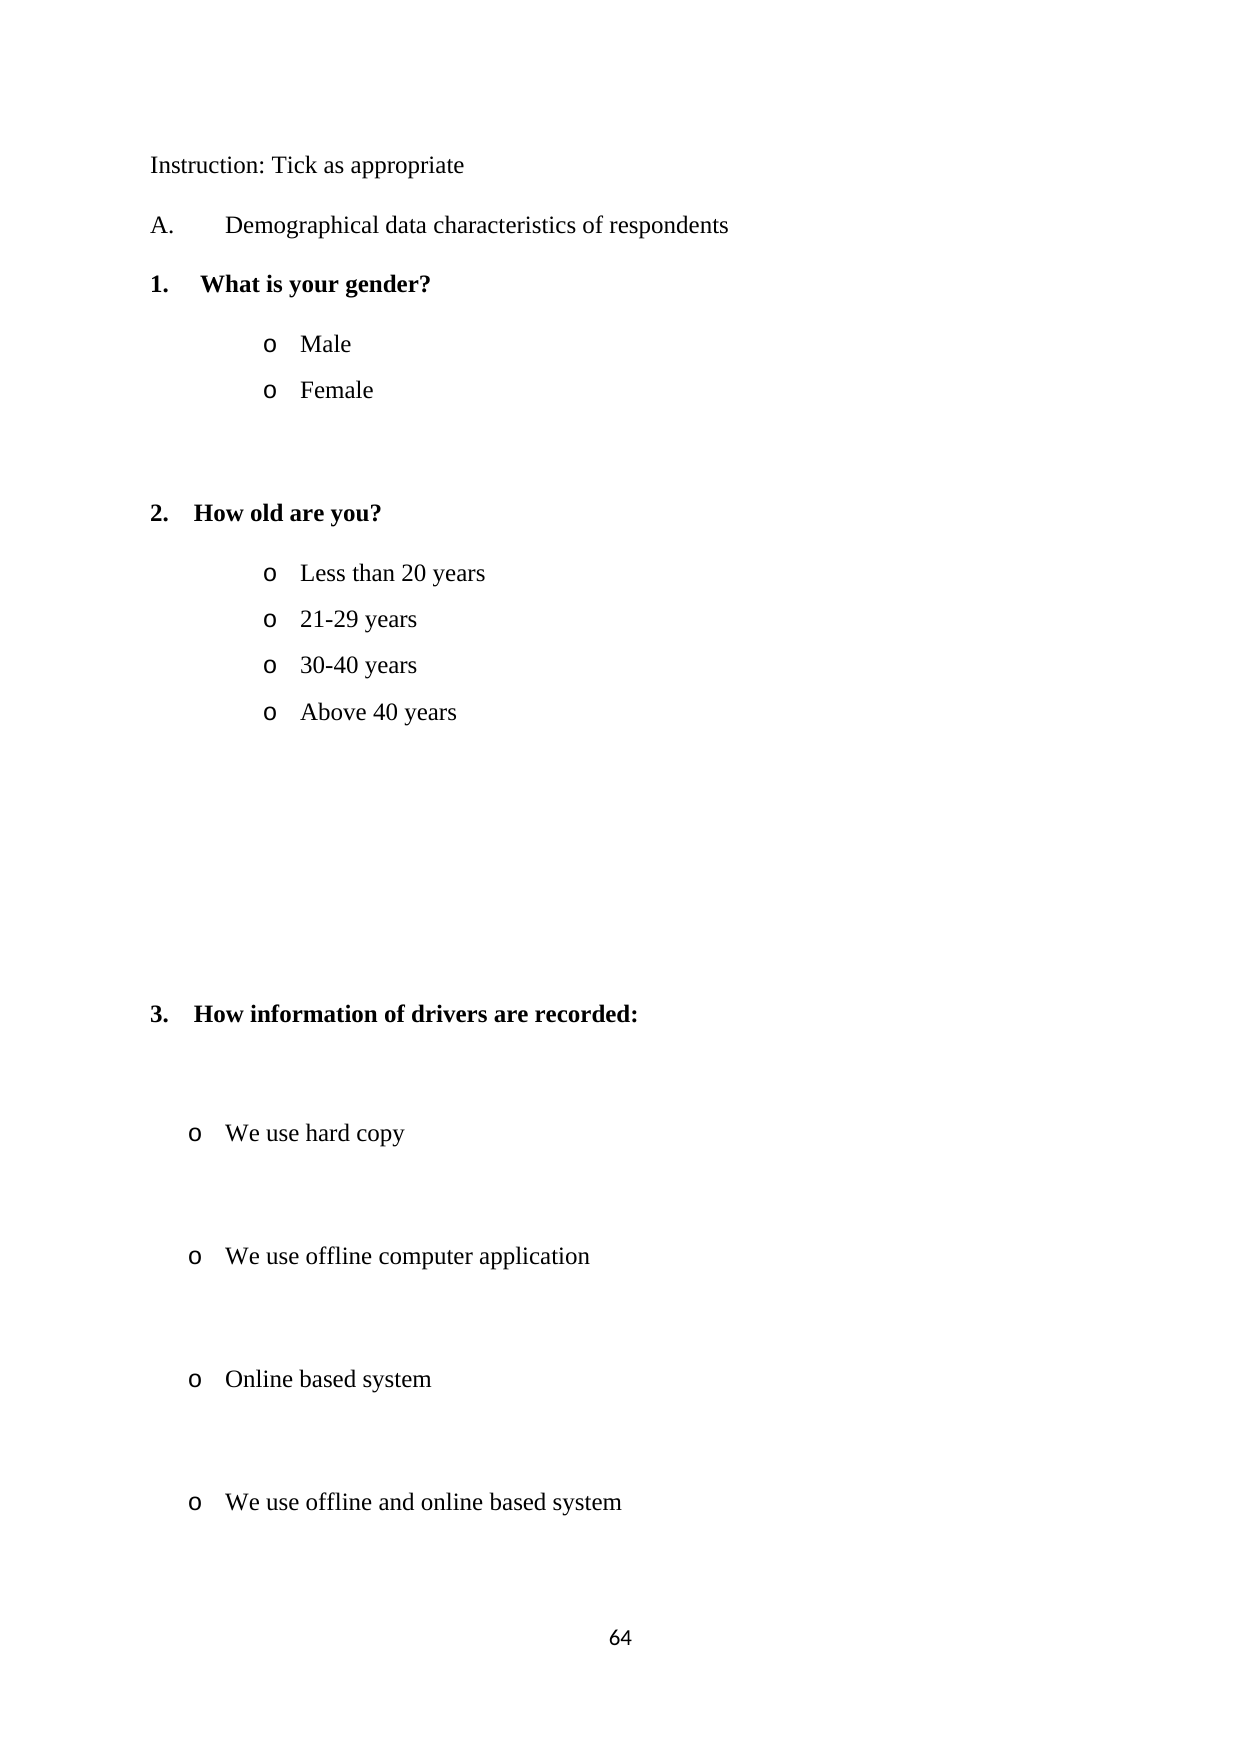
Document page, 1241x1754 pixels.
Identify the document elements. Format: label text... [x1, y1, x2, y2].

list 21-29 years [262, 604, 1090, 635]
list 30-40 years [262, 651, 1090, 681]
text 3. How information of drivers are recorded: [150, 999, 1090, 1028]
text 2. How old are you? [150, 498, 1090, 527]
text A. Demographical data characteristics of respondents [150, 210, 1090, 238]
list We use offline computer application [187, 1241, 1090, 1272]
text Instruction: Tick as appropriate [150, 150, 1090, 179]
list Above 40 years [262, 697, 1090, 728]
list Male [262, 329, 1090, 360]
text 1. What is your gender? [150, 269, 1090, 298]
list We use hard copy [187, 1118, 1090, 1149]
list Female [262, 376, 1090, 406]
list We use offline and online based system [187, 1487, 1090, 1517]
list Less than 20 years [262, 558, 1090, 589]
list Online based system [187, 1364, 1090, 1395]
